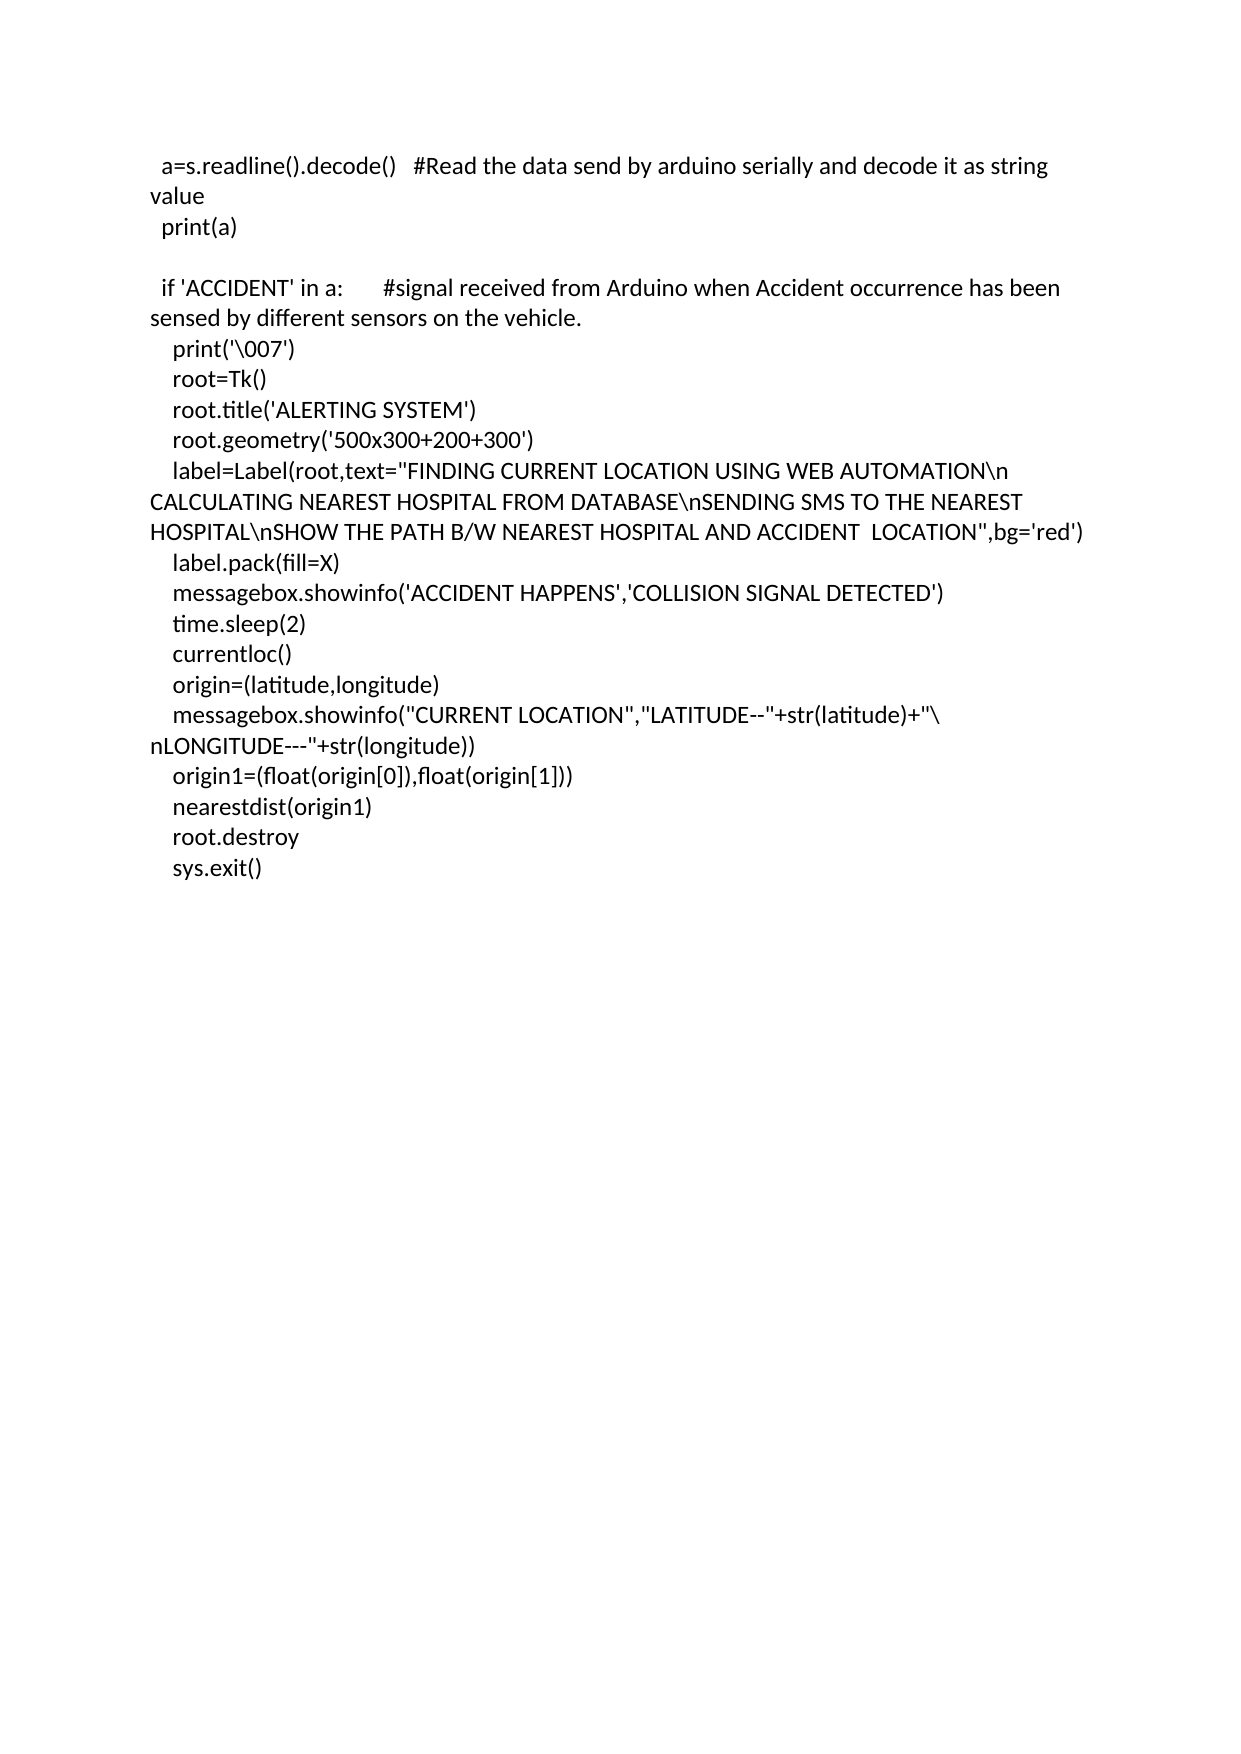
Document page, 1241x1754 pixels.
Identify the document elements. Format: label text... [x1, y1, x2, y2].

text print('\007') [150, 333, 1090, 364]
text root.geometry('500x300+200+300') [150, 425, 1090, 455]
text sys.exit() [150, 852, 1090, 882]
text root=Tk() [150, 364, 1090, 394]
text nearestdist(origin1) [150, 791, 1090, 821]
text root.destroy [150, 821, 1090, 852]
text root.title('ALERTING SYSTEM') [150, 394, 1090, 425]
text messagebox.showinfo('ACCIDENT HAPPENS','COLLISION SIGNAL DETECTED') [150, 577, 1090, 608]
text origin=(latitude,longitude) [150, 669, 1090, 699]
text time.sleep(2) [150, 608, 1090, 638]
text if 'ACCIDENT' in a: #signal received from Arduino when Accident occurrence has been sensed by different sensors on the vehicle. [150, 272, 1090, 333]
text messagebox.showinfo("CURRENT LOCATION","LATITUDE--"+str(latitude)+"\nLONGITUDE---"+str(longitude)) [150, 699, 1090, 760]
text a=s.readline().decode() #Read the data send by arduino serially and decode it as string value [150, 150, 1090, 211]
text label.pack(fill=X) [150, 547, 1090, 577]
text currentloc() [150, 638, 1090, 669]
text print(a) [150, 211, 1090, 242]
text origin1=(float(origin[0]),float(origin[1])) [150, 760, 1090, 791]
text label=Label(root,text="FINDING CURRENT LOCATION USING WEB AUTOMATION\n CALCULATING NEAREST HOSPITAL FROM DATABASE\nSENDING SMS TO THE NEAREST HOSPITAL\nSHOW THE PATH B/W NEAREST HOSPITAL AND ACCIDENT LOCATION",bg='red') [150, 455, 1090, 547]
